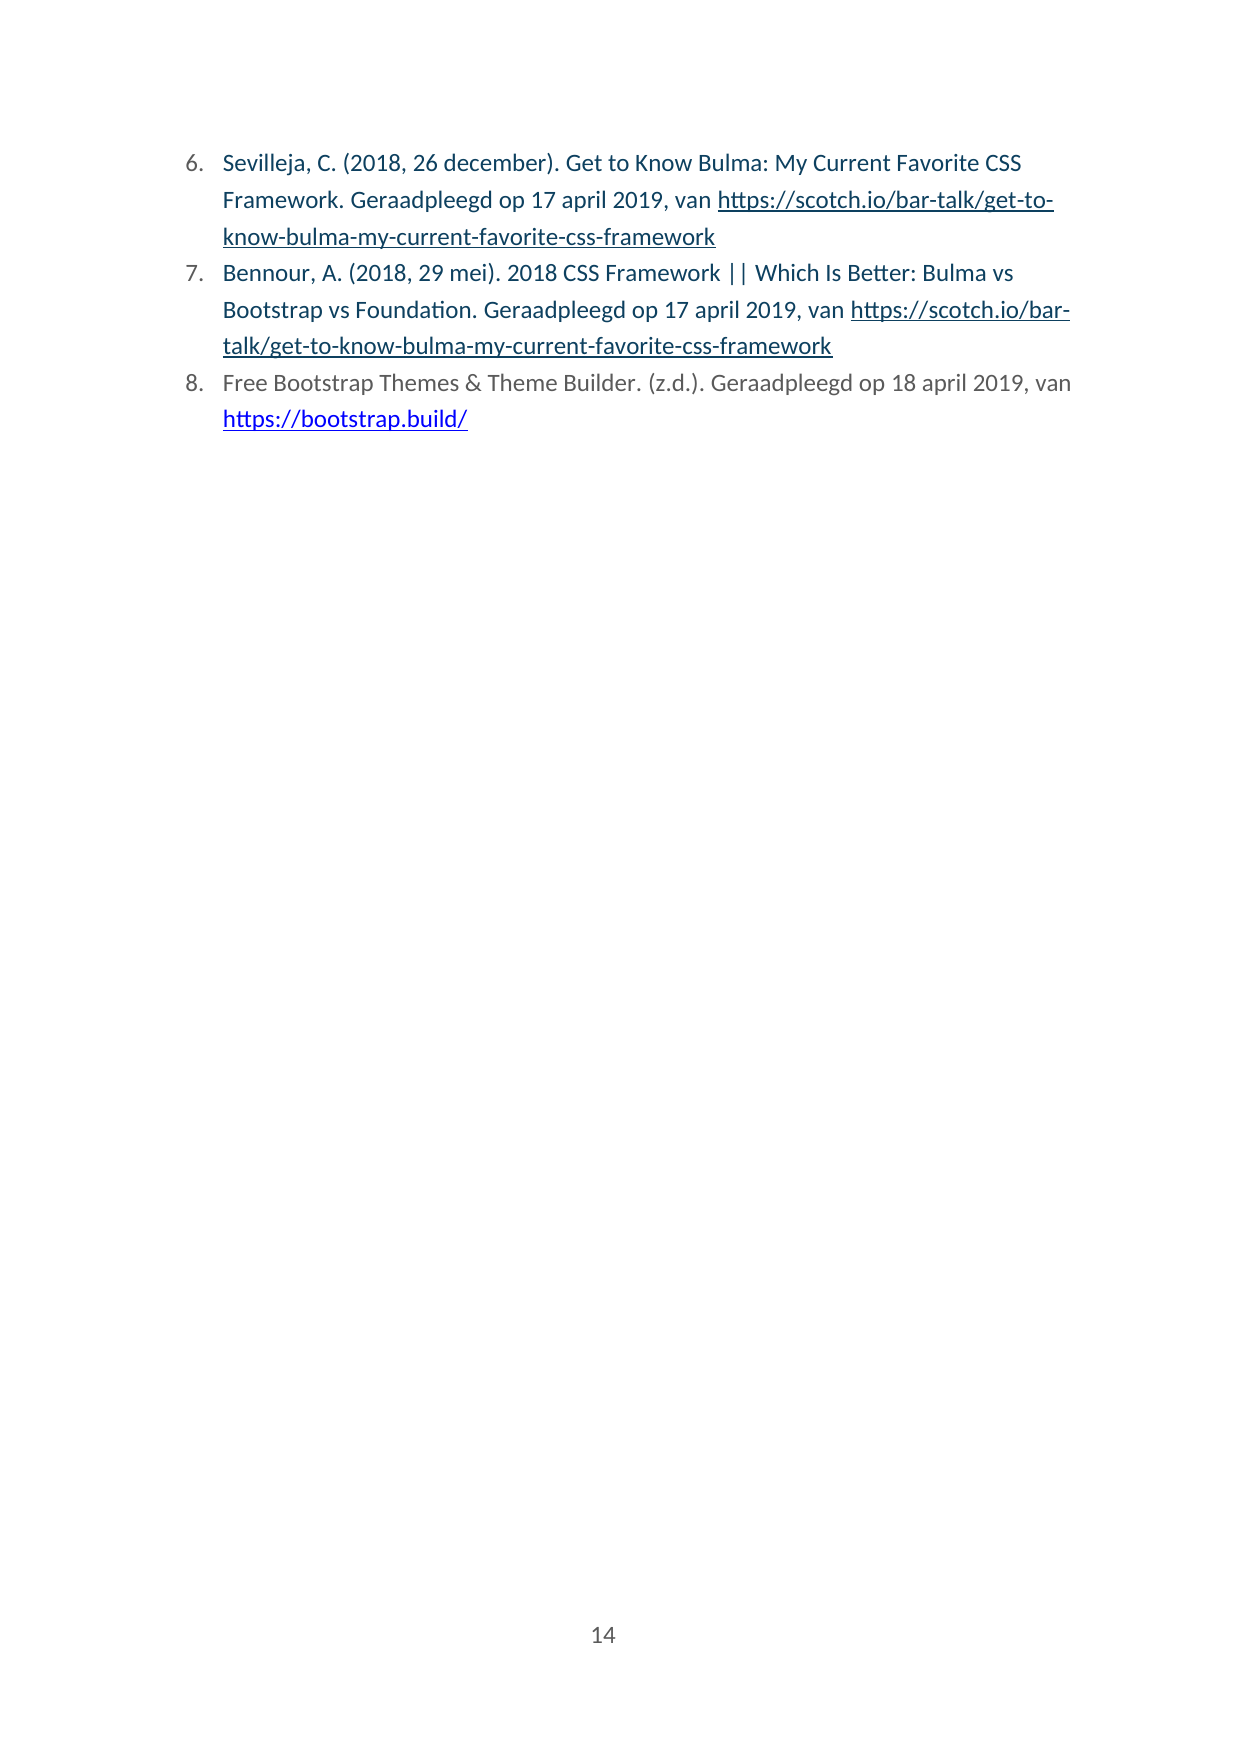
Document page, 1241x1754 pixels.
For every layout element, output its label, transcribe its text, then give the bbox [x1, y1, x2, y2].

list Free Bootstrap Themes & Theme Builder. (z.d.). Geraadpleegd op 18 april 2019, van https://bootstrap.build/ [185, 367, 1093, 434]
list Sevilleja, C. (2018, 26 december). Get to Know Bulma: My Current Favorite CSS Framework. Geraadpleegd op 17 april 2019, van https://scotch.io/bar-talk/get-to-know-bulma-my-current-favorite-css-framework [185, 148, 1093, 251]
list Bennour, A. (2018, 29 mei). 2018 CSS Framework || Which Is Better: Bulma vs Bootstrap vs Foundation. Geraadpleegd op 17 april 2019, van https://scotch.io/bar-talk/get-to-know-bulma-my-current-favorite-css-framework [185, 257, 1093, 361]
